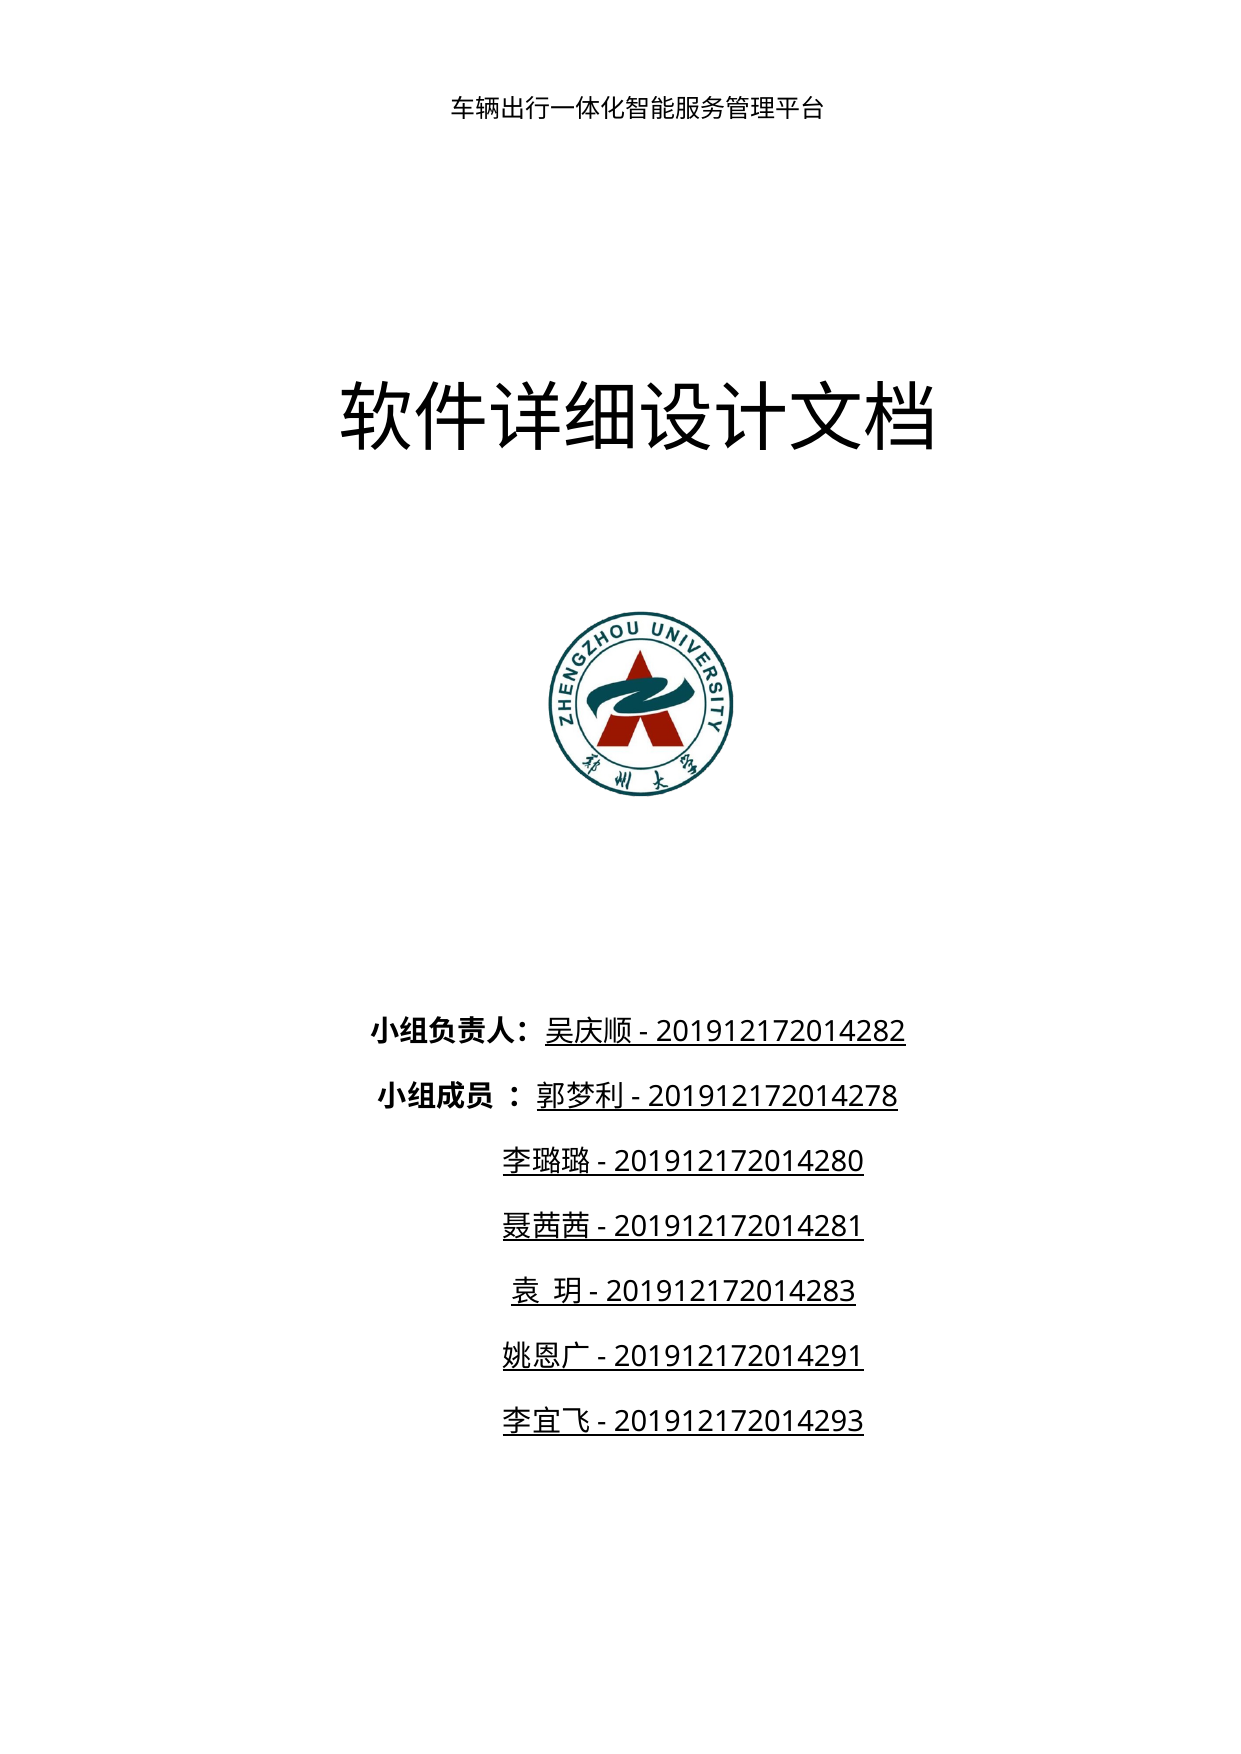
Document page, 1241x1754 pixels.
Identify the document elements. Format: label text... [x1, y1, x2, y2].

text 李璐璐 - 201912172014280 [153, 1127, 1122, 1192]
text 软件详细设计文档 [153, 347, 1122, 477]
text 姚恩广 - 201912172014291 [153, 1322, 1122, 1387]
text 小组负责人：吴庆顺 - 201912172014282 [153, 997, 1122, 1062]
picture [534, 606, 742, 805]
text 聂茜茜 - 201912172014281 [153, 1192, 1122, 1257]
text 小组成员 ：郭梦利 - 201912172014278 [153, 1062, 1122, 1127]
text 袁 玥 - 201912172014283 [153, 1257, 1122, 1322]
text 李宜飞 - 201912172014293 [153, 1387, 1122, 1452]
